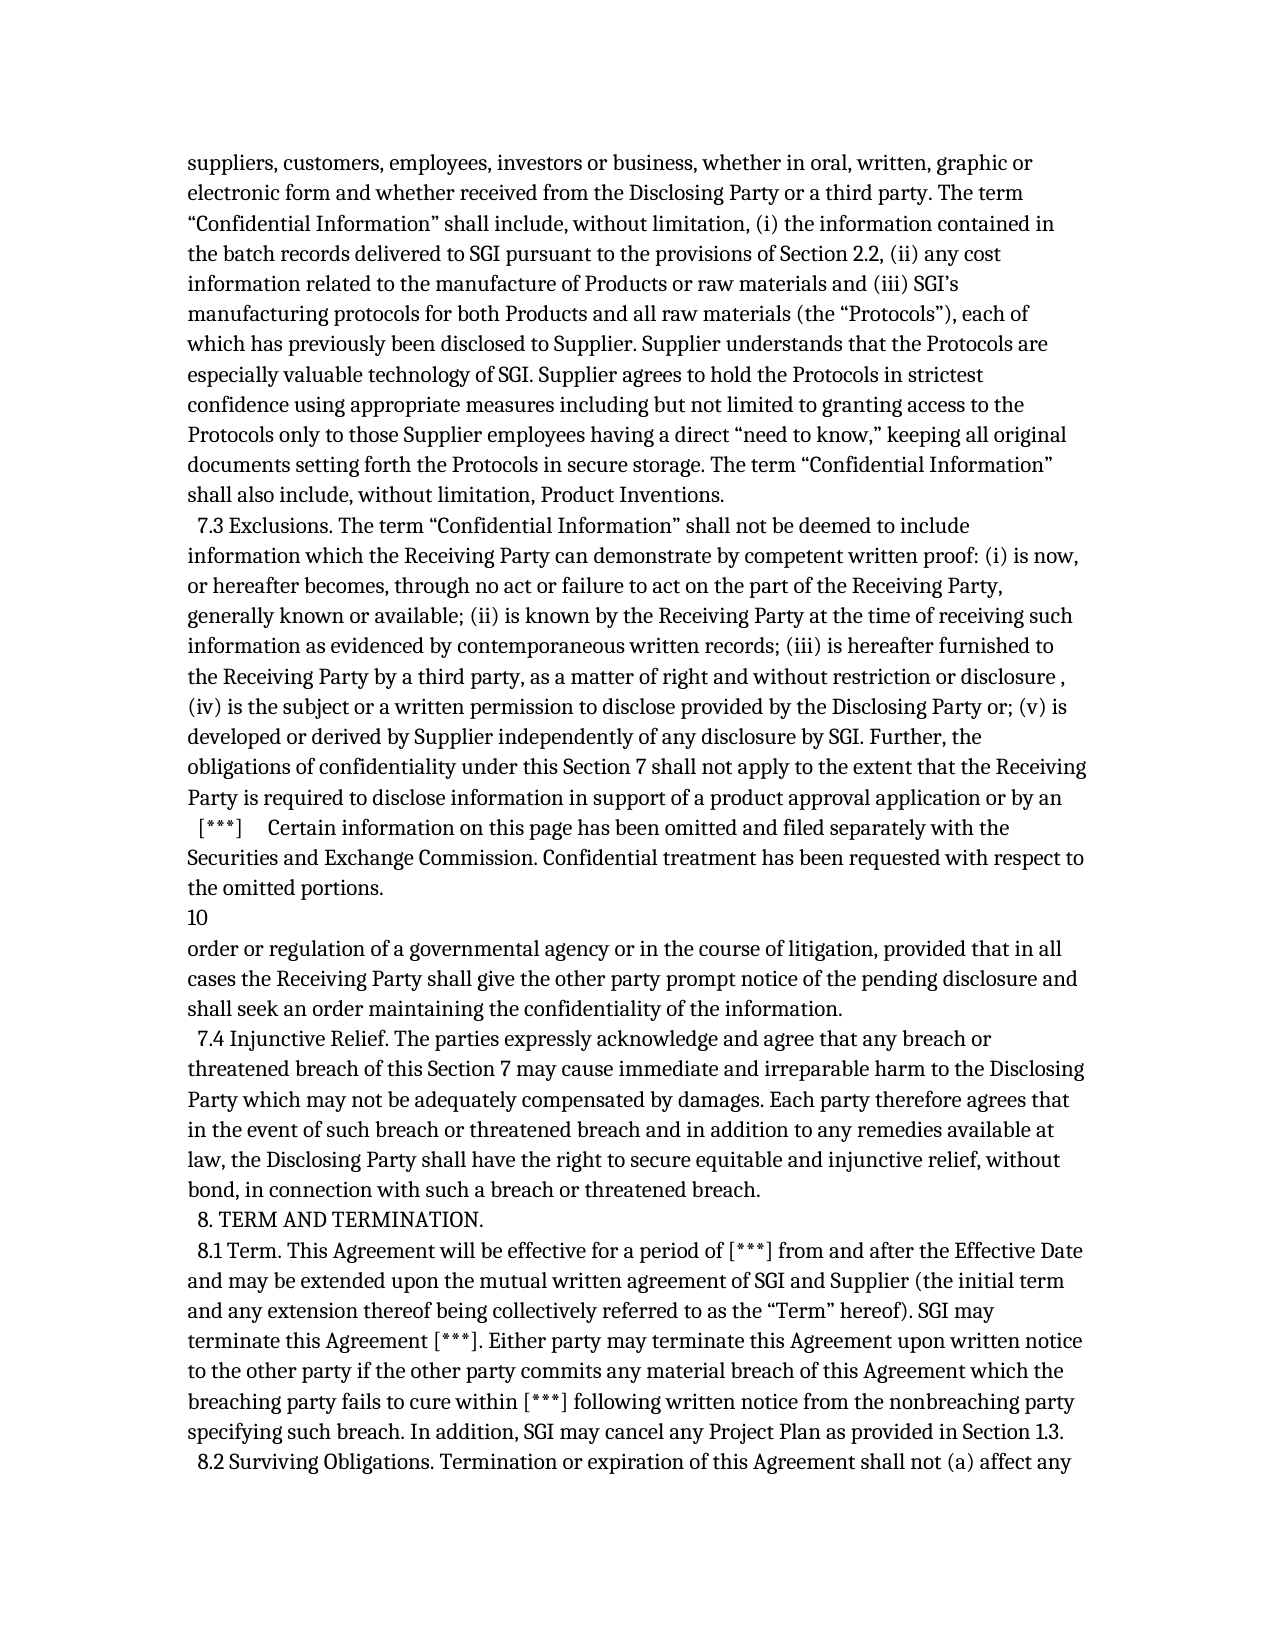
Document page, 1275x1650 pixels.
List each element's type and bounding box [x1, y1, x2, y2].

text [187, 150, 1087, 1475]
